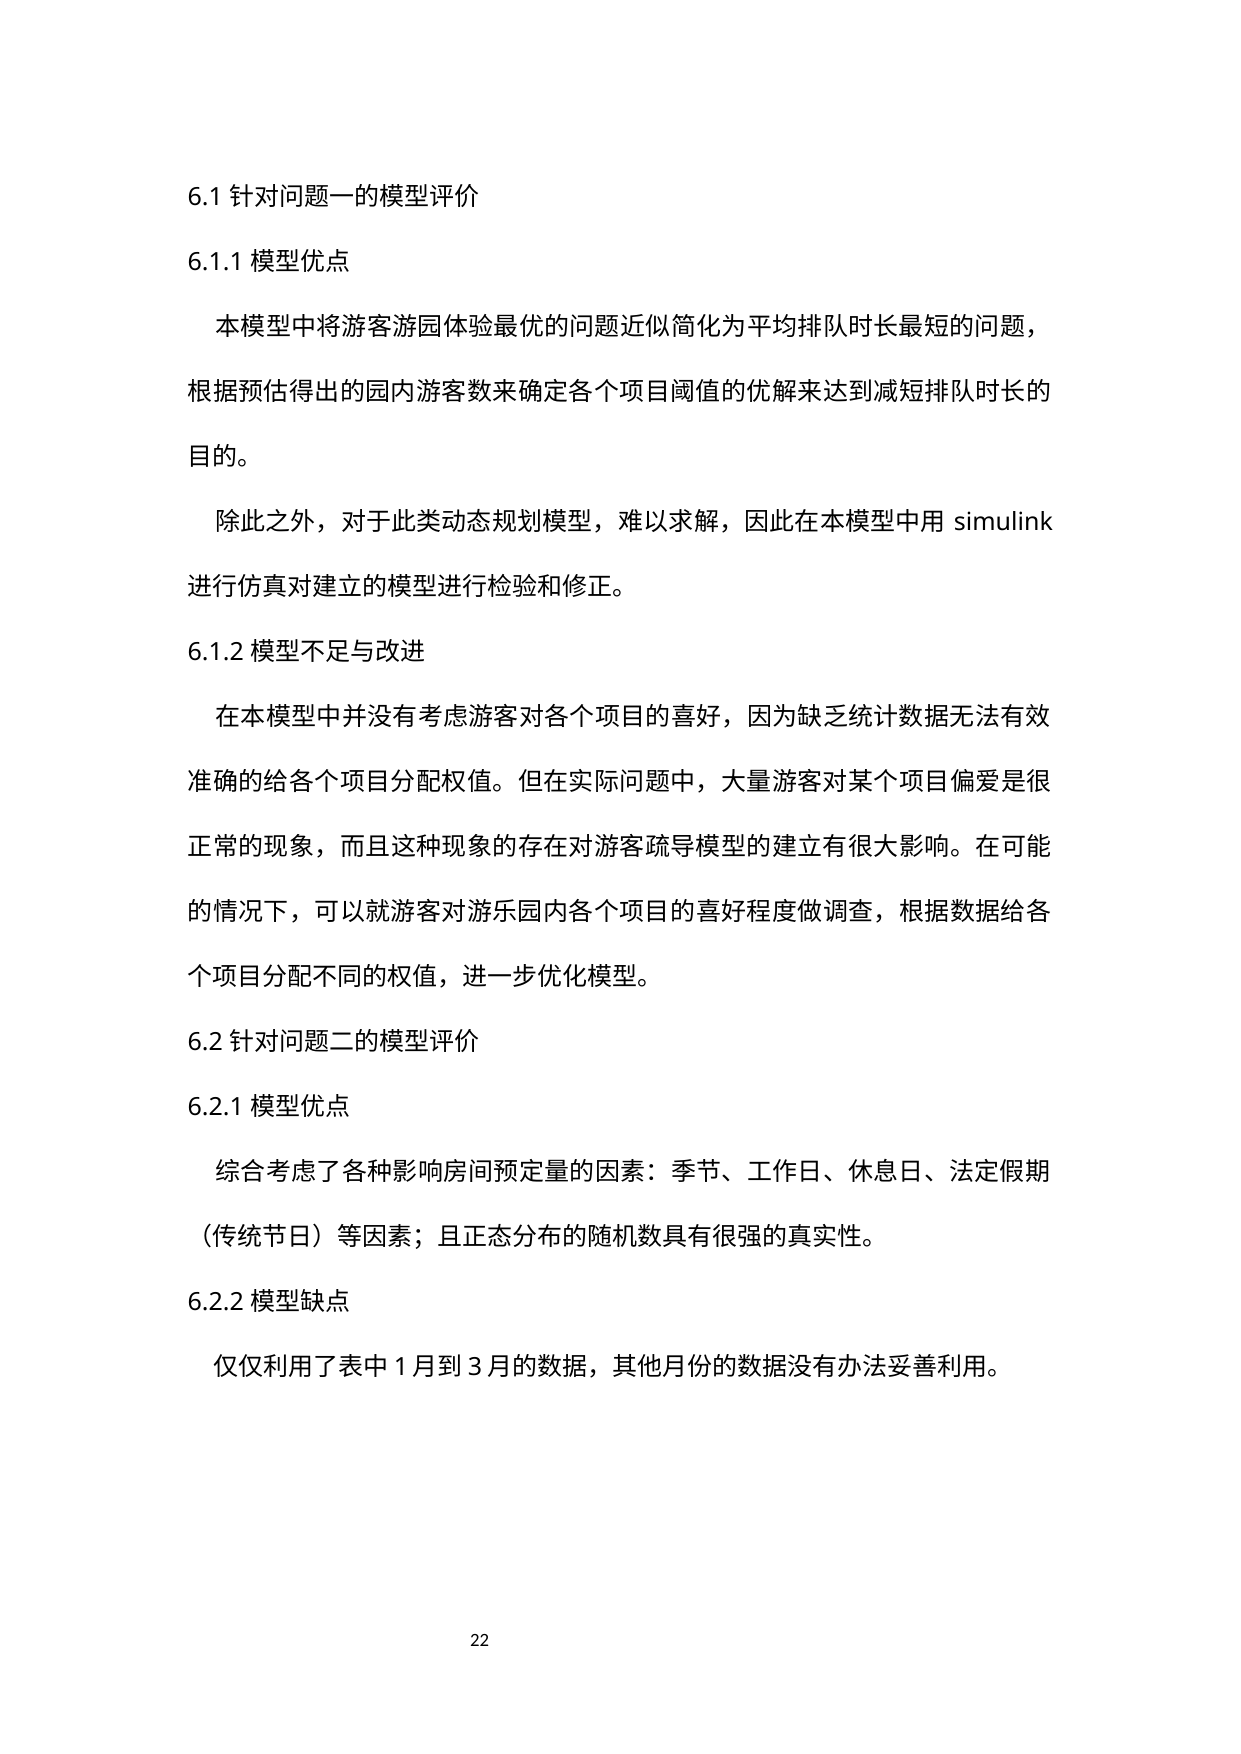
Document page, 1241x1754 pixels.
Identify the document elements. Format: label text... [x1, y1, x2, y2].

list 综合考虑了各种影响房间预定量的因素：季节、工作日、休息日、法定假期（传统节日）等因素；且正态分布的随机数具有很强的真实性。 [187, 1137, 1053, 1267]
list 6.1 针对问题一的模型评价 [187, 162, 1053, 227]
list 6.1.2 模型不足与改进 [187, 617, 1053, 682]
list 除此之外，对于此类动态规划模型，难以求解，因此在本模型中用simulink进行仿真对建立的模型进行检验和修正。 [187, 487, 1053, 617]
list 在本模型中并没有考虑游客对各个项目的喜好，因为缺乏统计数据无法有效准确的给各个项目分配权值。但在实际问题中，大量游客对某个项目偏爱是很正常的现象，而且这种现象的存在对游客疏导模型的建立有很大影响。在可能的情况下，可以就游客对游乐园内各个项目的喜好程度做调查，根据数据给各个项目分配不同的权值，进一步优化模型。 [187, 682, 1053, 1007]
list 仅仅利用了表中1月到3月的数据，其他月份的数据没有办法妥善利用。 [187, 1332, 1053, 1397]
list 本模型中将游客游园体验最优的问题近似简化为平均排队时长最短的问题，根据预估得出的园内游客数来确定各个项目阈值的优解来达到减短排队时长的目的。 [187, 292, 1053, 487]
list 6.2.1 模型优点 [187, 1072, 1053, 1137]
list 6.2 针对问题二的模型评价 [187, 1007, 1053, 1072]
list 6.1.1 模型优点 [187, 227, 1053, 292]
list 6.2.2 模型缺点 [187, 1267, 1053, 1332]
